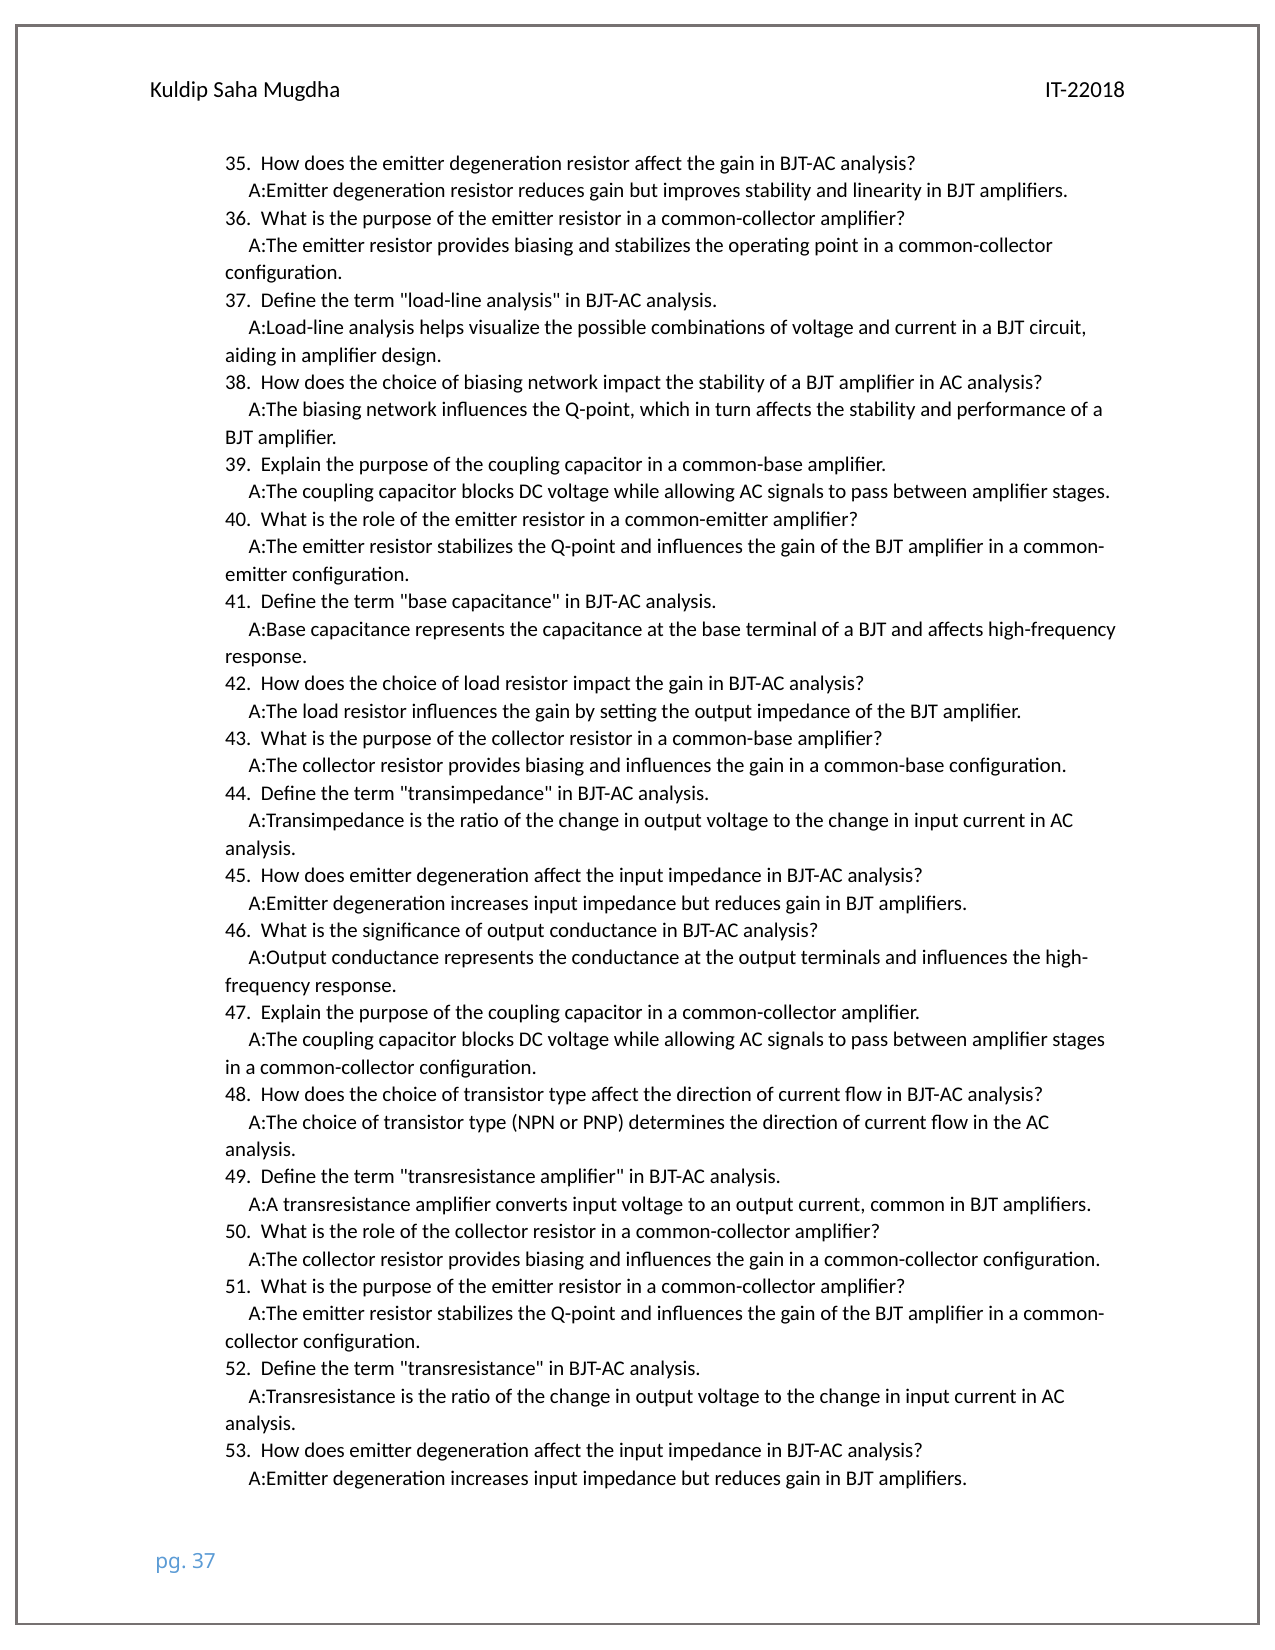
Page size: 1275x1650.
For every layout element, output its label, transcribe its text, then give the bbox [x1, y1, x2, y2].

list 51. What is the purpose of the emitter resistor in a common-collector amplifier? [225, 1273, 1125, 1299]
list 46. What is the significance of output conductance in BJT-AC analysis? [225, 917, 1125, 942]
list 38. How does the choice of biasing network impact the stability of a BJT amplifier in AC analysis? [225, 369, 1125, 394]
list A:A transresistance amplifier converts input voltage to an output current, common in BJT amplifiers. [225, 1191, 1125, 1216]
list 43. What is the purpose of the collector resistor in a common-base amplifier? [225, 725, 1125, 751]
list 49. Define the term "transresistance amplifier" in BJT-AC analysis. [225, 1164, 1125, 1189]
list A:The coupling capacitor blocks DC voltage while allowing AC signals to pass between amplifier stages. [225, 479, 1125, 504]
list A:Load-line analysis helps visualize the possible combinations of voltage and current in a BJT circuit, aiding in amplifier design. [225, 314, 1125, 367]
list A:The collector resistor provides biasing and influences the gain in a common-collector configuration. [225, 1246, 1125, 1271]
list A:The emitter resistor provides biasing and stabilizes the operating point in a common-collector configuration. [225, 232, 1125, 285]
list A:Output conductance represents the conductance at the output terminals and influences the high-frequency response. [225, 944, 1125, 997]
list 36. What is the purpose of the emitter resistor in a common-collector amplifier? [225, 205, 1125, 230]
list A:Base capacitance represents the capacitance at the base terminal of a BJT and affects high-frequency response. [225, 616, 1125, 668]
list 37. Define the term "load-line analysis" in BJT-AC analysis. [225, 287, 1125, 312]
list A:Transresistance is the ratio of the change in output voltage to the change in input current in AC analysis. [225, 1383, 1125, 1436]
list A:Emitter degeneration resistor reduces gain but improves stability and linearity in BJT amplifiers. [225, 177, 1125, 203]
list 41. Define the term "base capacitance" in BJT-AC analysis. [225, 588, 1125, 614]
list 45. How does emitter degeneration affect the input impedance in BJT-AC analysis? [225, 862, 1125, 888]
list 35. How does the emitter degeneration resistor affect the gain in BJT-AC analysis? [225, 150, 1125, 175]
list A:Emitter degeneration increases input impedance but reduces gain in BJT amplifiers. [225, 890, 1125, 915]
list 44. Define the term "transimpedance" in BJT-AC analysis. [225, 780, 1125, 806]
list 39. Explain the purpose of the coupling capacitor in a common-base amplifier. [225, 451, 1125, 477]
list A:Emitter degeneration increases input impedance but reduces gain in BJT amplifiers. [225, 1465, 1125, 1490]
list A:Transimpedance is the ratio of the change in output voltage to the change in input current in AC analysis. [225, 807, 1125, 860]
list 50. What is the role of the collector resistor in a common-collector amplifier? [225, 1218, 1125, 1244]
list A:The emitter resistor stabilizes the Q-point and influences the gain of the BJT amplifier in a common-emitter configuration. [225, 533, 1125, 586]
list 53. How does emitter degeneration affect the input impedance in BJT-AC analysis? [225, 1438, 1125, 1463]
list 48. How does the choice of transistor type affect the direction of current flow in BJT-AC analysis? [225, 1081, 1125, 1107]
list A:The choice of transistor type (NPN or PNP) determines the direction of current flow in the AC analysis. [225, 1109, 1125, 1162]
list A:The collector resistor provides biasing and influences the gain in a common-base configuration. [225, 753, 1125, 778]
list 42. How does the choice of load resistor impact the gain in BJT-AC analysis? [225, 671, 1125, 696]
list A:The emitter resistor stabilizes the Q-point and influences the gain of the BJT amplifier in a common-collector configuration. [225, 1301, 1125, 1353]
list 40. What is the role of the emitter resistor in a common-emitter amplifier? [225, 506, 1125, 532]
list 52. Define the term "transresistance" in BJT-AC analysis. [225, 1355, 1125, 1381]
list A:The coupling capacitor blocks DC voltage while allowing AC signals to pass between amplifier stages in a common-collector configuration. [225, 1027, 1125, 1079]
list A:The load resistor influences the gain by setting the output impedance of the BJT amplifier. [225, 698, 1125, 723]
list 47. Explain the purpose of the coupling capacitor in a common-collector amplifier. [225, 999, 1125, 1025]
list A:The biasing network influences the Q-point, which in turn affects the stability and performance of a BJT amplifier. [225, 397, 1125, 449]
